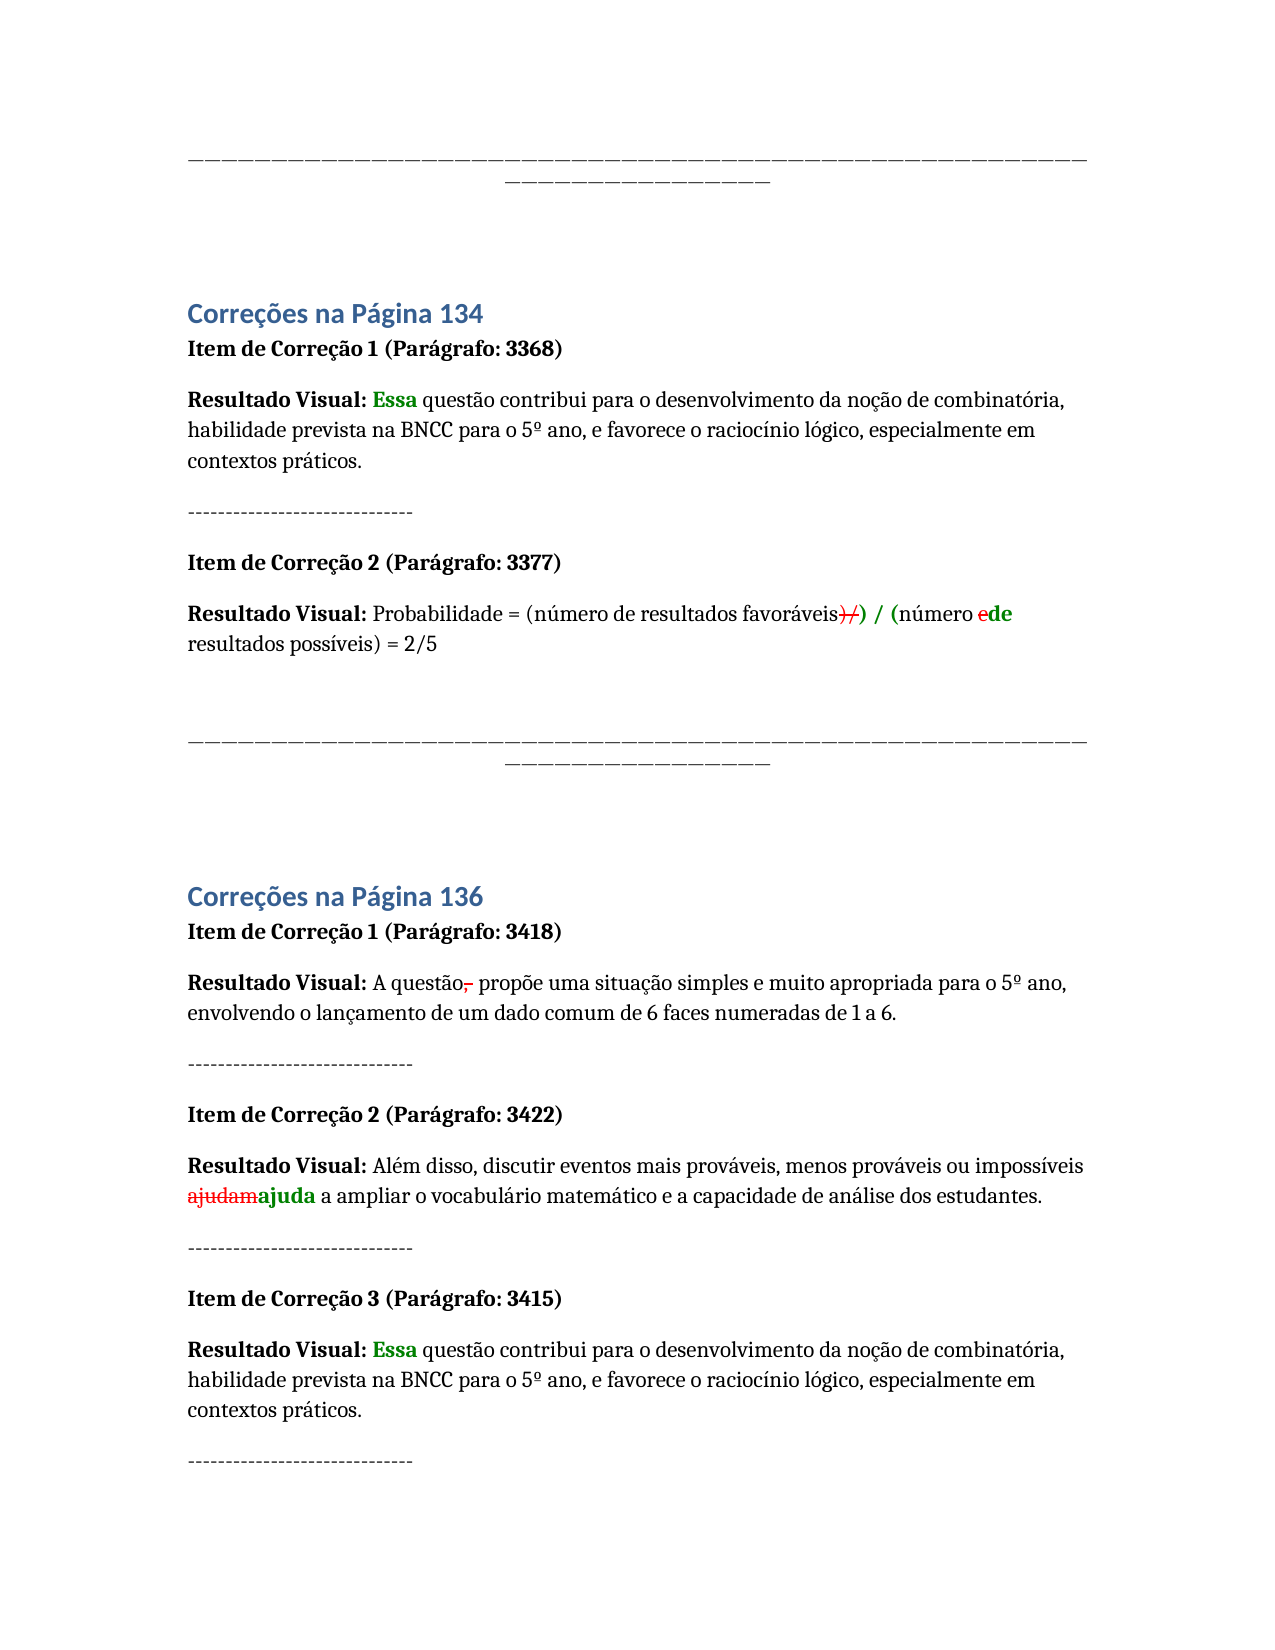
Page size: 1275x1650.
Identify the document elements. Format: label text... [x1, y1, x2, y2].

text Resultado Visual: A questão, propõe uma situação simples e muito apropriada para o 5º ano, envolvendo o lançamento de um dado comum de 6 faces numeradas de 1 a 6. [187, 970, 1087, 1026]
text Resultado Visual: Além disso, discutir eventos mais prováveis, menos prováveis ou impossíveis ajudamajuda a ampliar o vocabulário matemático e a capacidade de análise dos estudantes. [187, 1153, 1087, 1210]
text Resultado Visual: Probabilidade = (número de resultados favoráveis)/) / (número ede resultados possíveis) = 2/5 [187, 601, 1087, 657]
text —————————————————————————————————————————————————————————————————————— [187, 733, 1087, 774]
text ------------------------------ [187, 1051, 1087, 1077]
text ------------------------------ [187, 1448, 1087, 1474]
text ------------------------------ [187, 1234, 1087, 1261]
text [187, 150, 1087, 191]
text Item de Correção 1 (Parágrafo: 3418) [187, 919, 1087, 945]
subtitle Correções na Página 136 [187, 878, 1087, 913]
text Item de Correção 2 (Parágrafo: 3377) [187, 549, 1087, 576]
text ------------------------------ [187, 498, 1087, 525]
text Item de Correção 2 (Parágrafo: 3422) [187, 1102, 1087, 1128]
text Resultado Visual: Essa questão contribui para o desenvolvimento da noção de combinatória, habilidade prevista na BNCC para o 5º ano, e favorece o raciocínio lógico, especialmente em contextos práticos. [187, 387, 1087, 474]
text Item de Correção 3 (Parágrafo: 3415) [187, 1285, 1087, 1312]
text Item de Correção 1 (Parágrafo: 3368) [187, 336, 1087, 362]
text Resultado Visual: Essa questão contribui para o desenvolvimento da noção de combinatória, habilidade prevista na BNCC para o 5º ano, e favorece o raciocínio lógico, especialmente em contextos práticos. [187, 1336, 1087, 1423]
subtitle Correções na Página 134 [187, 295, 1087, 331]
